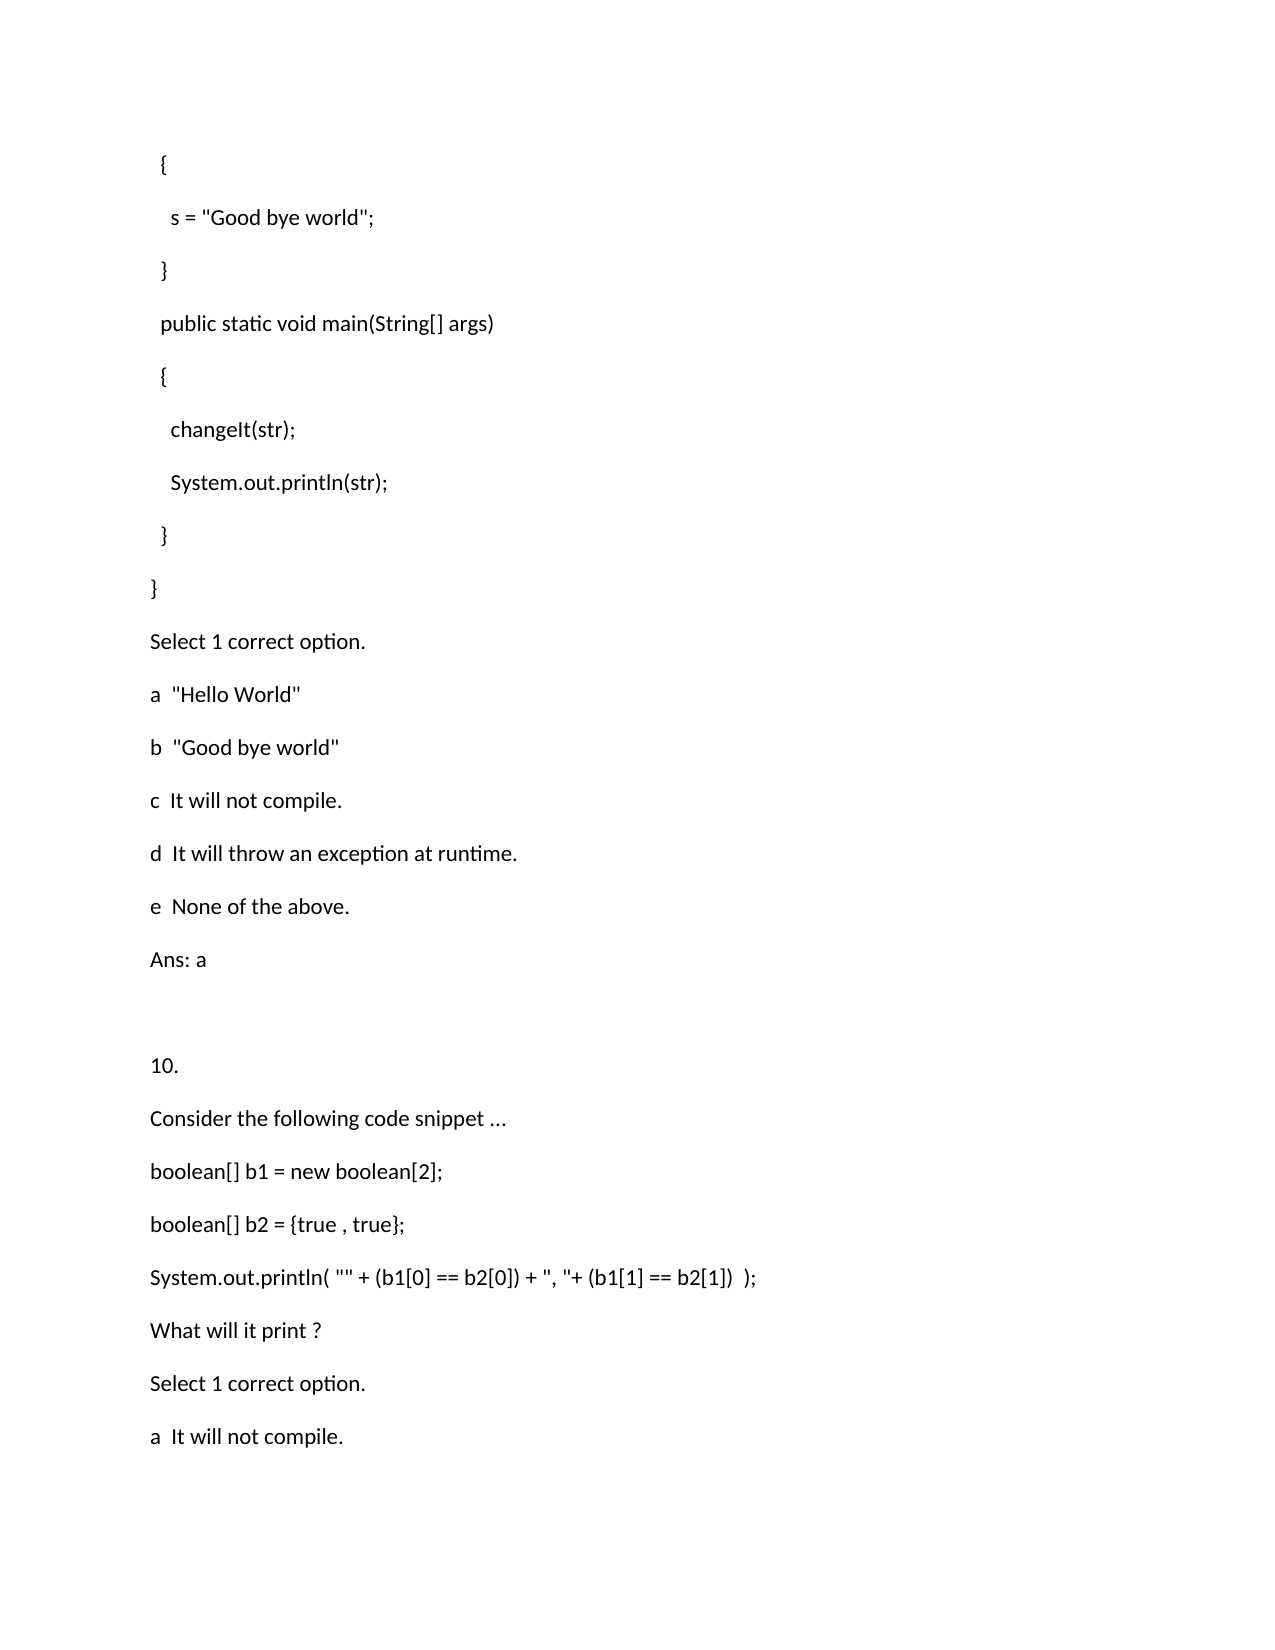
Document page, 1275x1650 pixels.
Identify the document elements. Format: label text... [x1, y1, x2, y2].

text boolean[] b1 = new boolean[2]; [150, 1157, 1125, 1185]
text System.out.println( "" + (b1[0] == b2[0]) + ", "+ (b1[1] == b2[1]) ); [150, 1263, 1125, 1291]
text { [150, 150, 1125, 178]
text c It will not compile. [150, 786, 1125, 814]
text Select 1 correct option. [150, 1369, 1125, 1397]
text } [150, 574, 1125, 602]
text } [150, 521, 1125, 549]
text s = "Good bye world"; [150, 203, 1125, 231]
text Select 1 correct option. [150, 627, 1125, 655]
text What will it print ? [150, 1316, 1125, 1344]
text a "Hello World" [150, 680, 1125, 708]
text Consider the following code snippet ... [150, 1104, 1125, 1132]
text a It will not compile. [150, 1422, 1125, 1451]
text changeIt(str); [150, 415, 1125, 443]
text } [150, 256, 1125, 284]
text public static void main(String[] args) [150, 309, 1125, 337]
text b "Good bye world" [150, 733, 1125, 761]
text d It will throw an exception at runtime. [150, 839, 1125, 867]
text e None of the above. [150, 892, 1125, 920]
text System.out.println(str); [150, 468, 1125, 496]
text 10. [150, 1051, 1125, 1079]
text boolean[] b2 = {true , true}; [150, 1210, 1125, 1238]
text { [150, 362, 1125, 390]
text Ans: a [150, 945, 1125, 973]
